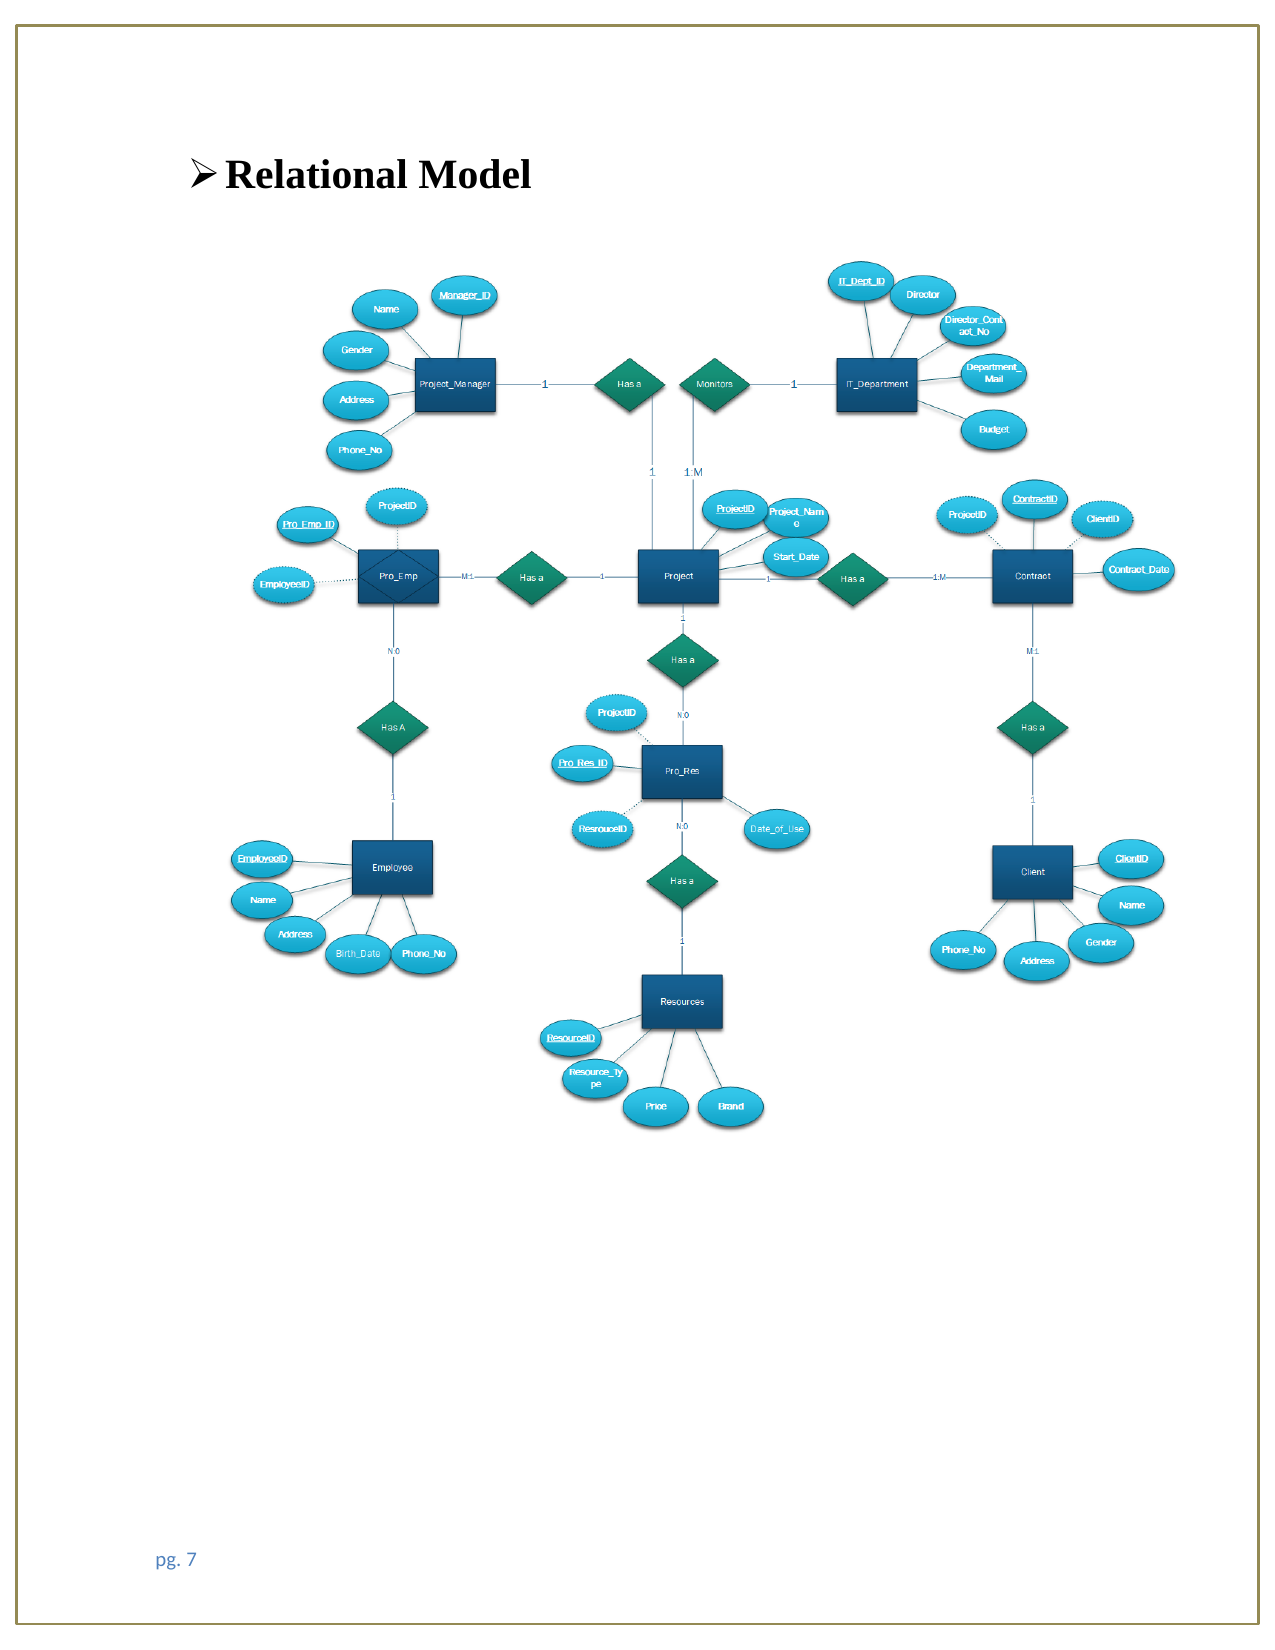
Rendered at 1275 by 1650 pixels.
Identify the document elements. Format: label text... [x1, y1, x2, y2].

subtitle Relational Model [187, 150, 1172, 198]
picture [225, 258, 1180, 1135]
